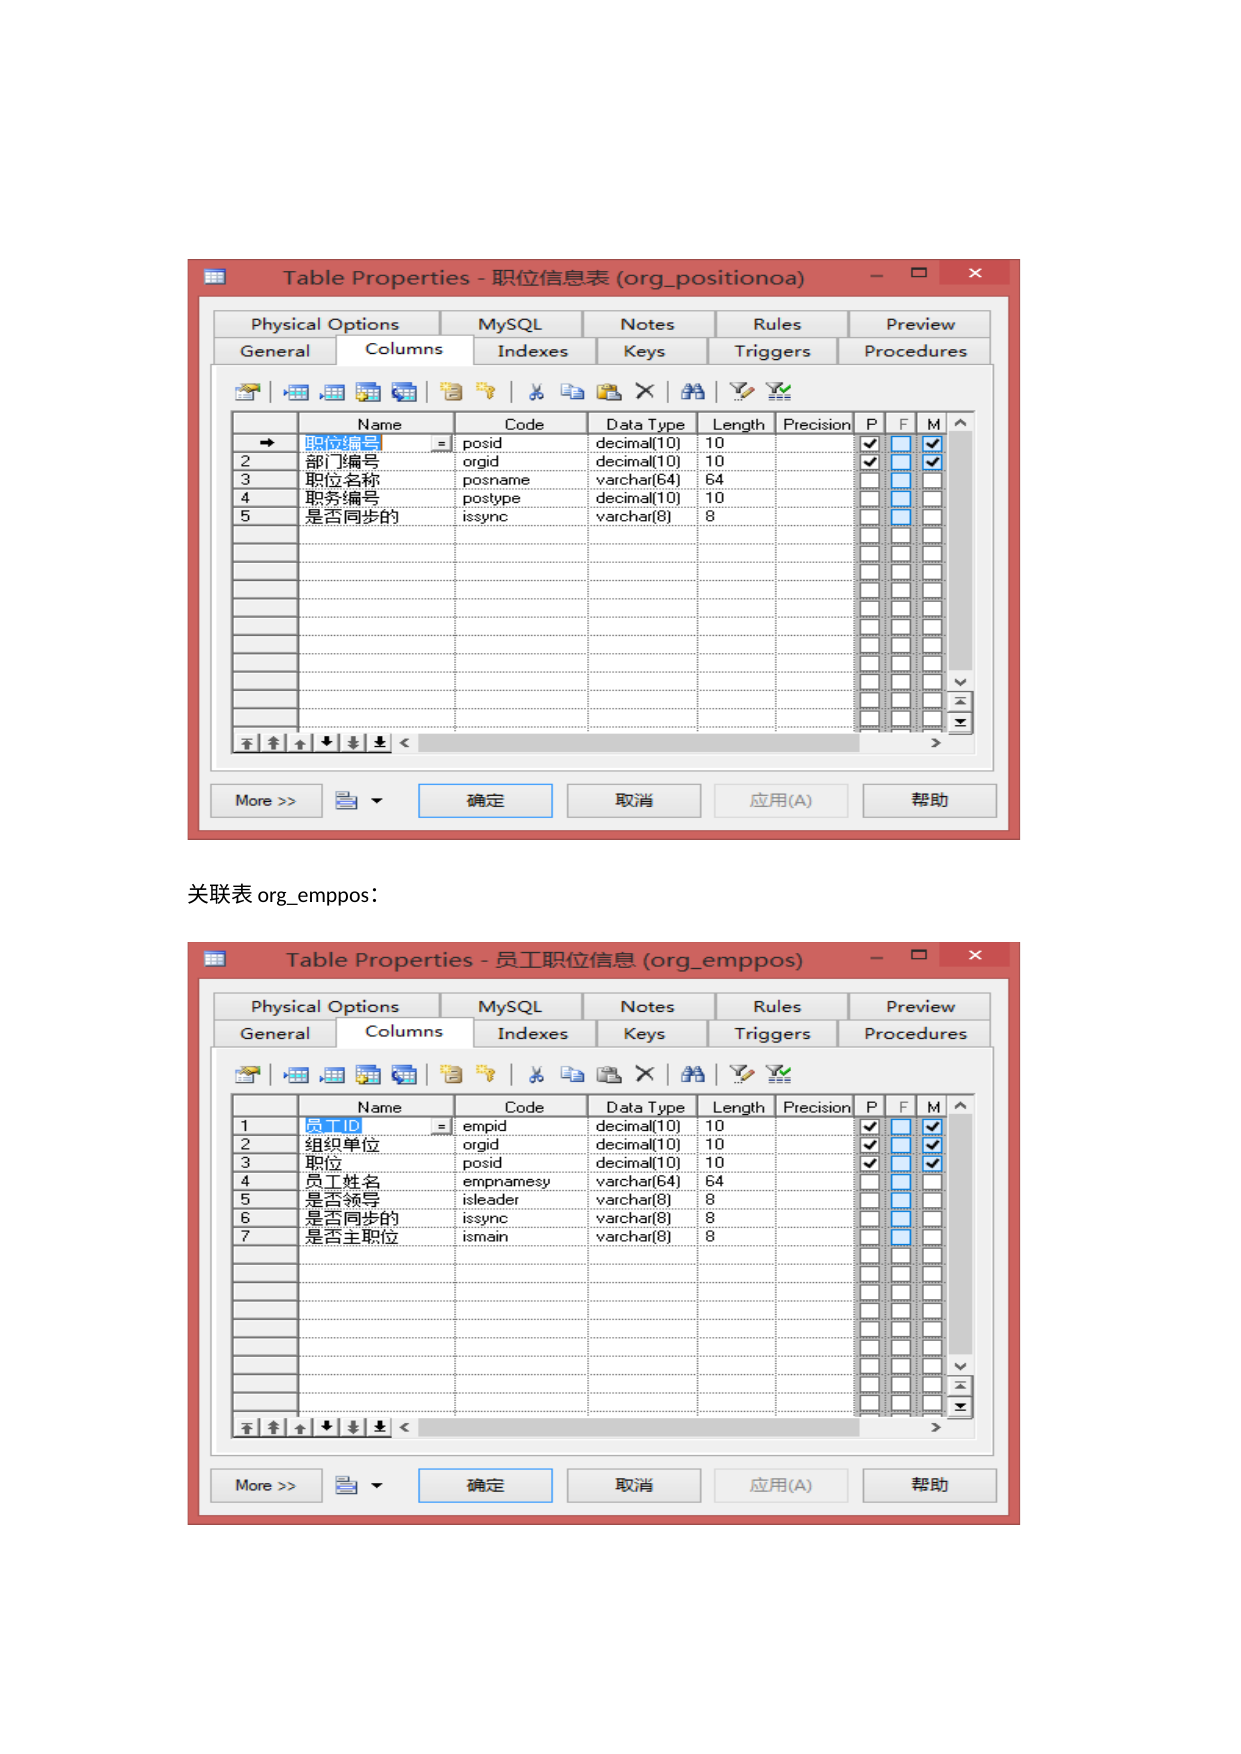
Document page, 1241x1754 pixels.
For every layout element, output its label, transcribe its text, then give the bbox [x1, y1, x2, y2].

picture [187, 259, 1021, 840]
picture [187, 942, 1021, 1525]
text 关联表org_emppos： [187, 877, 1053, 909]
